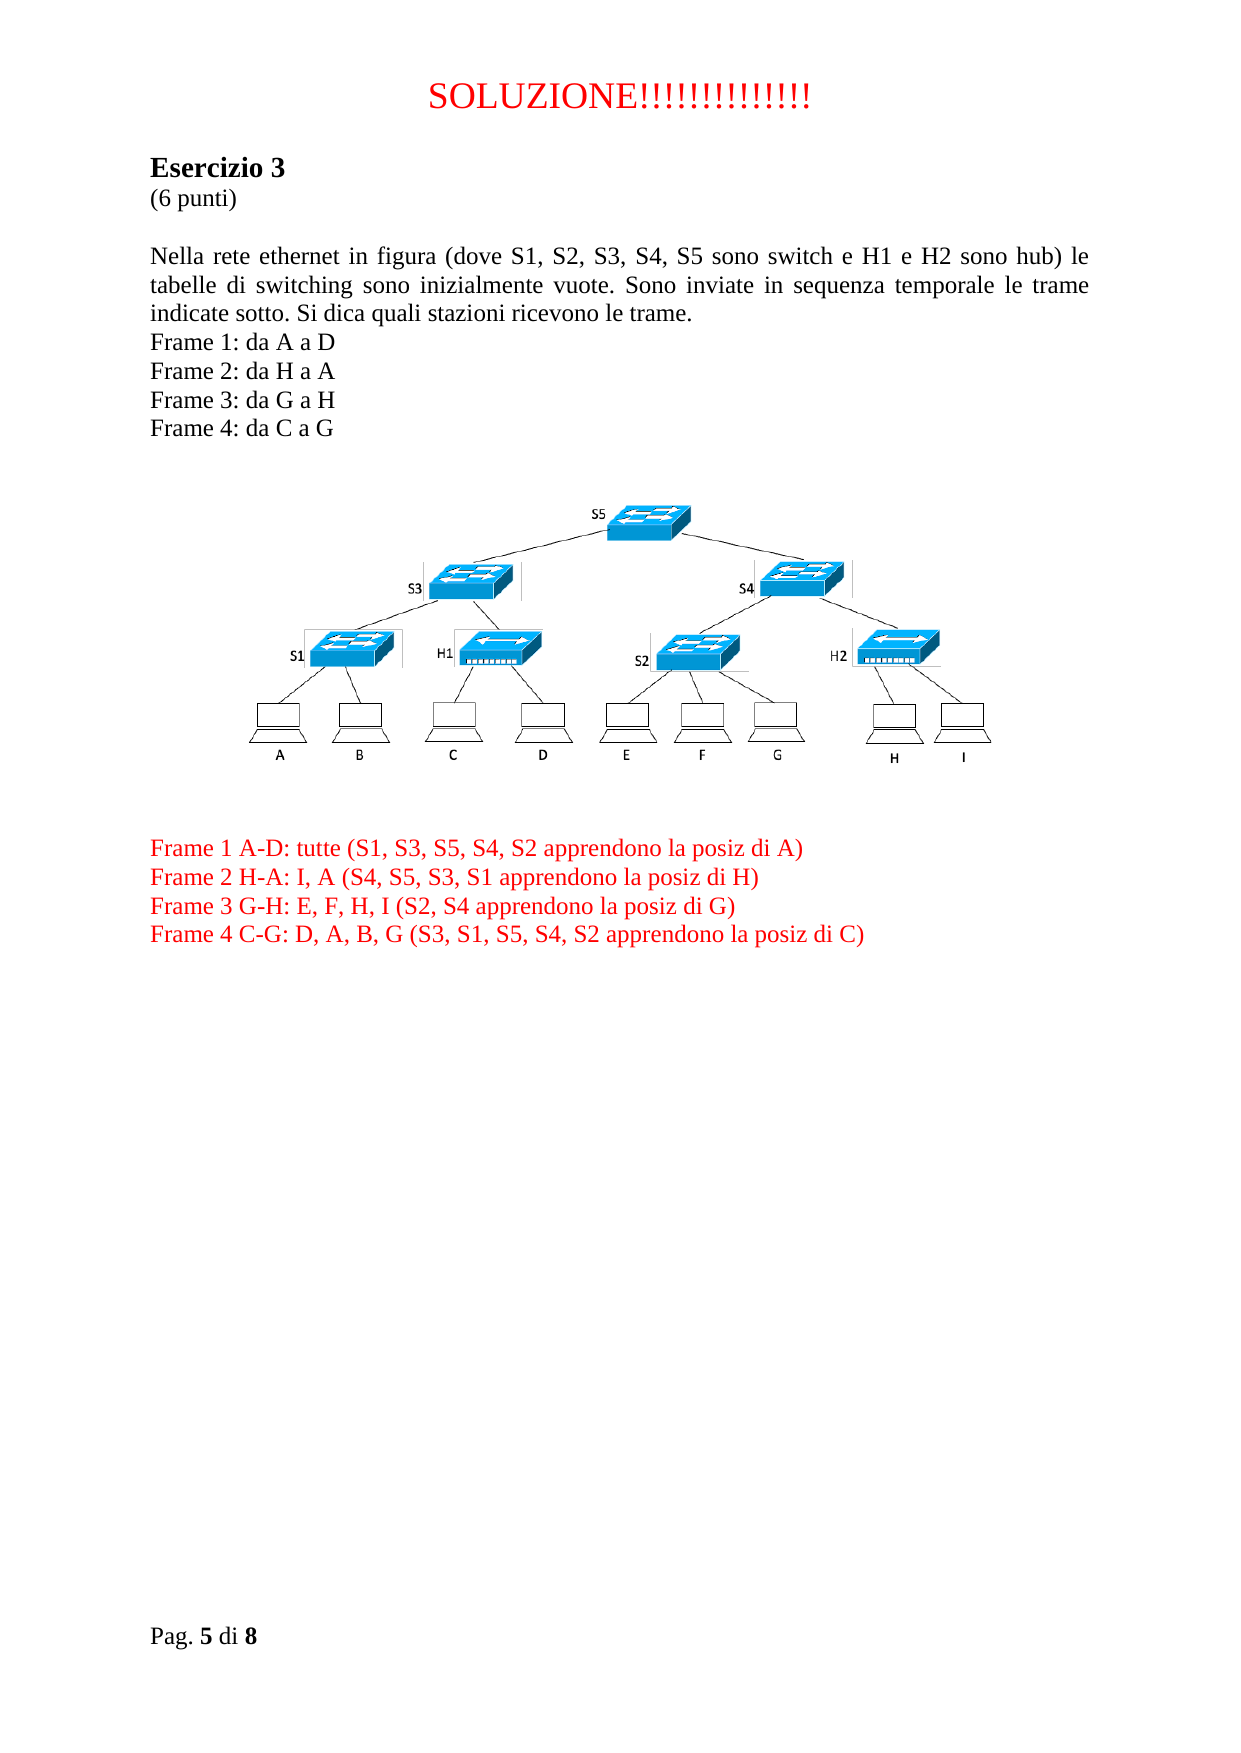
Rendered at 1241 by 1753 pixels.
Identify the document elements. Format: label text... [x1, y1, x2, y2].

picture [248, 499, 992, 776]
text Frame 3 G-H: E, F, H, I (S2, S4 apprendono la posiz di G) [150, 891, 1090, 919]
text Frame 2 H-A: I, A (S4, S5, S3, S1 apprendono la posiz di H) [150, 862, 1090, 891]
text Frame 3: da G a H [150, 385, 1090, 413]
text (6 punti) [150, 183, 1090, 212]
text Frame 4: da C a G [150, 413, 1090, 442]
text Frame 1: da A a D [150, 327, 1090, 356]
text Nella rete ethernet in figura (dove S1, S2, S3, S4, S5 sono switch e H1 e H2 sono hub) le tabelle di switching sono inizialmente vuote. Sono inviate in sequenza temporale le trame indicate sotto. Si dica quali stazioni ricevono le trame. [150, 241, 1090, 327]
text Esercizio 3 [150, 150, 1090, 183]
text Frame 2: da H a A [150, 356, 1090, 385]
text Frame 4 C-G: D, A, B, G (S3, S1, S5, S4, S2 apprendono la posiz di C) [150, 919, 1090, 948]
text Frame 1 A-D: tutte (S1, S3, S5, S4, S2 apprendono la posiz di A) [150, 833, 1090, 862]
